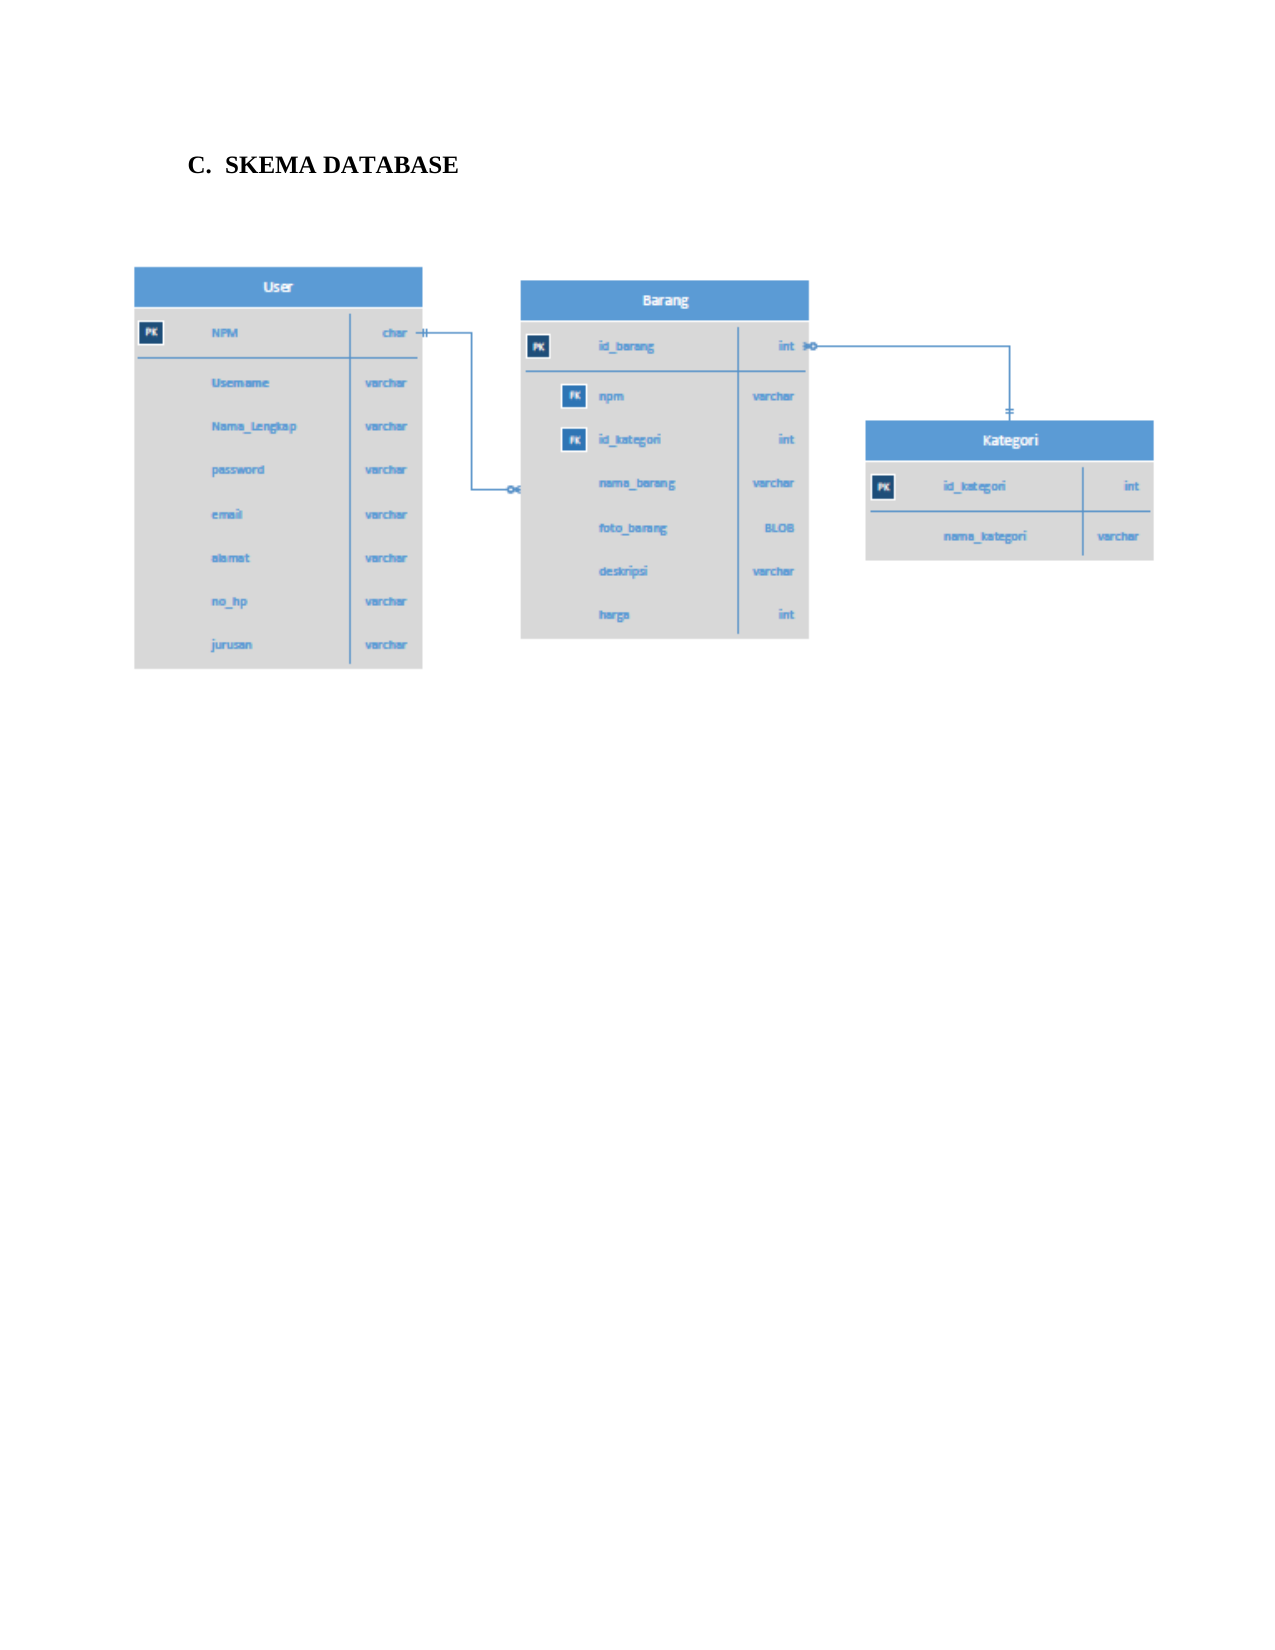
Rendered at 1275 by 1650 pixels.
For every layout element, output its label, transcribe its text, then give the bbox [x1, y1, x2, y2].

list SKEMA DATABASE [187, 150, 1125, 179]
picture [93, 229, 1214, 766]
